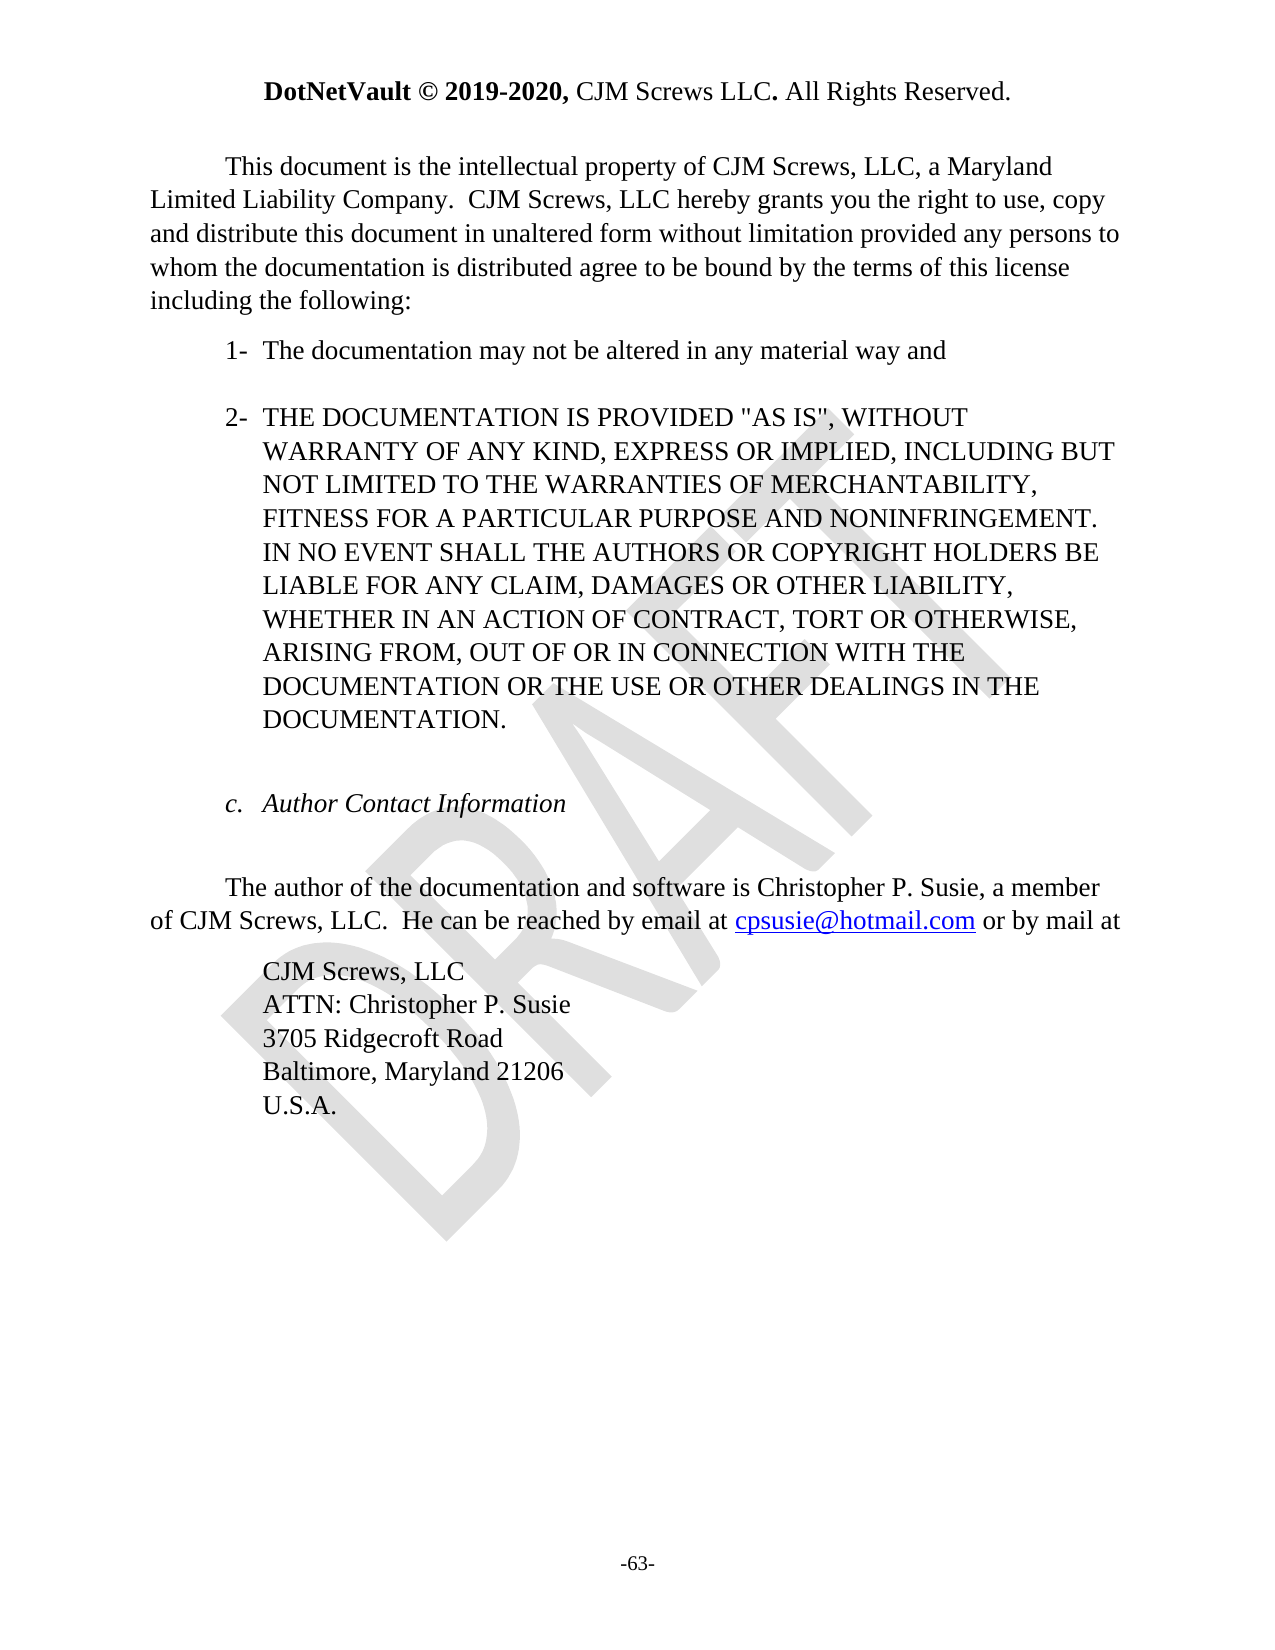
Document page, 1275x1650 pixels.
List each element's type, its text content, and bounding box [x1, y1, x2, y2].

list THE DOCUMENTATION IS PROVIDED "AS IS", WITHOUT WARRANTY OF ANY KIND, EXPRESS OR IMPLIED, INCLUDING BUT NOT LIMITED TO THE WARRANTIES OF MERCHANTABILITY, FITNESS FOR A PARTICULAR PURPOSE AND NONINFRINGEMENT. IN NO EVENT SHALL THE AUTHORS OR COPYRIGHT HOLDERS BE LIABLE FOR ANY CLAIM, DAMAGES OR OTHER LIABILITY, WHETHER IN AN ACTION OF CONTRACT, TORT OR OTHERWISE, ARISING FROM, OUT OF OR IN CONNECTION WITH THE DOCUMENTATION OR THE USE OR OTHER DEALINGS IN THE DOCUMENTATION. [225, 401, 1125, 734]
list U.S.A. [262, 1089, 1125, 1120]
text The author of the documentation and software is Christopher P. Susie, a member of CJM Screws, LLC. He can be reached by email at cpsusie@hotmail.com or by mail at [150, 871, 1125, 936]
list The documentation may not be altered in any material way and [225, 334, 1125, 366]
list 3705 Ridgecroft Road [262, 1022, 1125, 1053]
text This document is the intellectual property of CJM Screws, LLC, a Maryland Limited Liability Company. CJM Screws, LLC hereby grants you the right to use, copy and distribute this document in unaltered form without limitation provided any persons to whom the documentation is distributed agree to be bound by the terms of this license including the following: [150, 150, 1125, 315]
subtitle Author Contact Information [225, 787, 1125, 818]
list ATTN: Christopher P. Susie [262, 988, 1125, 1019]
list CJM Screws, LLC [262, 954, 1125, 986]
list Baltimore, Maryland 21206 [262, 1055, 1125, 1086]
